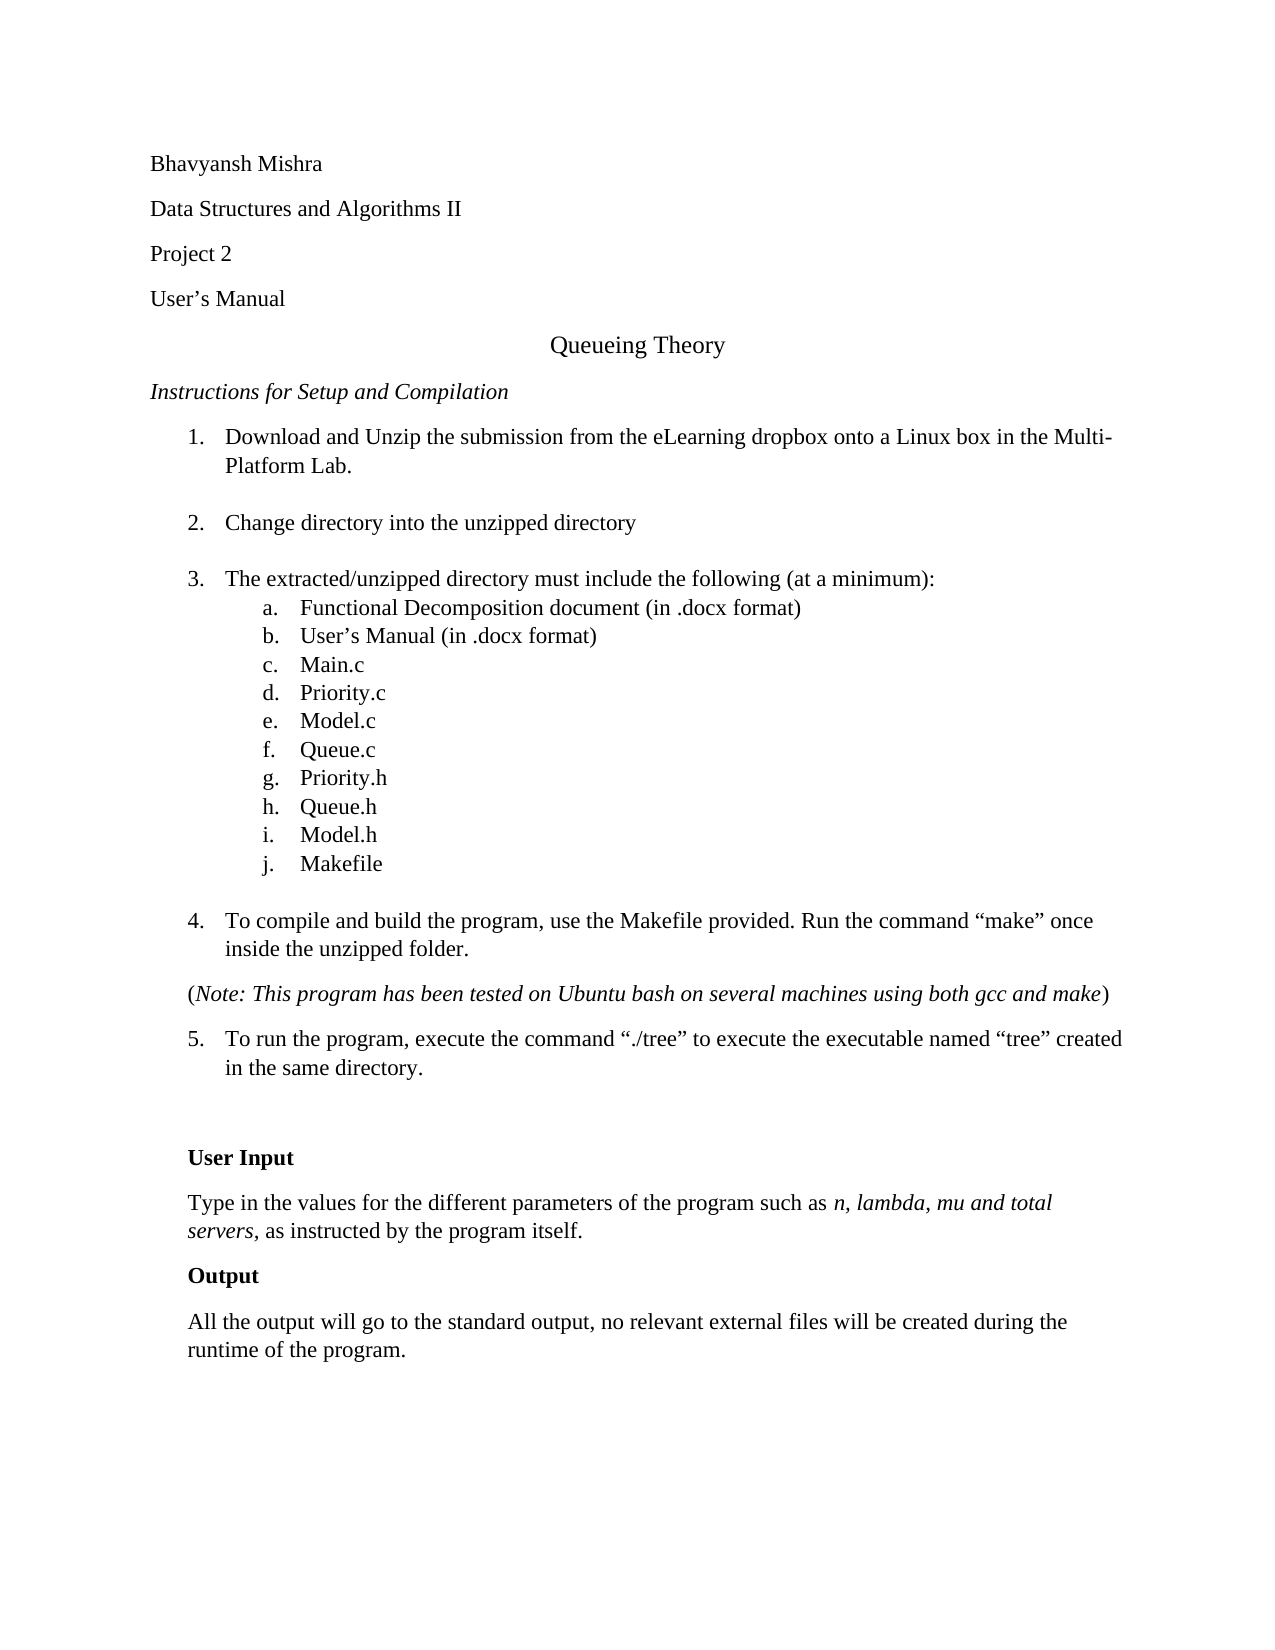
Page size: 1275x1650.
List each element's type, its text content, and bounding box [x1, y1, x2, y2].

list Change directory into the unzipped directory [187, 508, 1125, 535]
text Type in the values for the different parameters of the program such as n, lambda, mu and total servers, as instructed by the program itself. [187, 1189, 1125, 1244]
text User’s Manual [150, 285, 1125, 312]
list Priority.h [262, 764, 1125, 791]
text (Note: This program has been tested on Ubuntu bash on several machines using both gcc and make) [187, 980, 1125, 1007]
text Data Structures and Algorithms II [150, 195, 1125, 221]
text Queueing Theory [150, 330, 1125, 359]
text Project 2 [150, 240, 1125, 267]
list To run the program, execute the command “./tree” to execute the executable named “tree” created in the same directory. [187, 1025, 1125, 1080]
text Bhavyansh Mishra [150, 150, 1125, 176]
list Download and Unzip the submission from the eLearning dropbox onto a Linux box in the Multi-Platform Lab. [187, 423, 1125, 478]
list Main.c [262, 651, 1125, 677]
list Priority.c [262, 679, 1125, 706]
list Model.h [262, 821, 1125, 848]
list To compile and build the program, use the Makefile provided. Run the command “make” once inside the unzipped folder. [187, 907, 1125, 961]
list Queue.h [262, 793, 1125, 819]
list User’s Manual (in .docx format) [262, 622, 1125, 649]
list The extracted/unzipped directory must include the following (at a minimum): [187, 565, 1125, 592]
text Output [187, 1263, 1125, 1289]
list Queue.c [262, 736, 1125, 762]
list Makefile [262, 850, 1125, 876]
list Model.c [262, 708, 1125, 734]
list Functional Decomposition document (in .docx format) [262, 594, 1125, 620]
text User Input [187, 1144, 1125, 1170]
text Instructions for Setup and Compilation [150, 378, 1125, 404]
text All the output will go to the standard output, no relevant external files will be created during the runtime of the program. [187, 1308, 1125, 1362]
